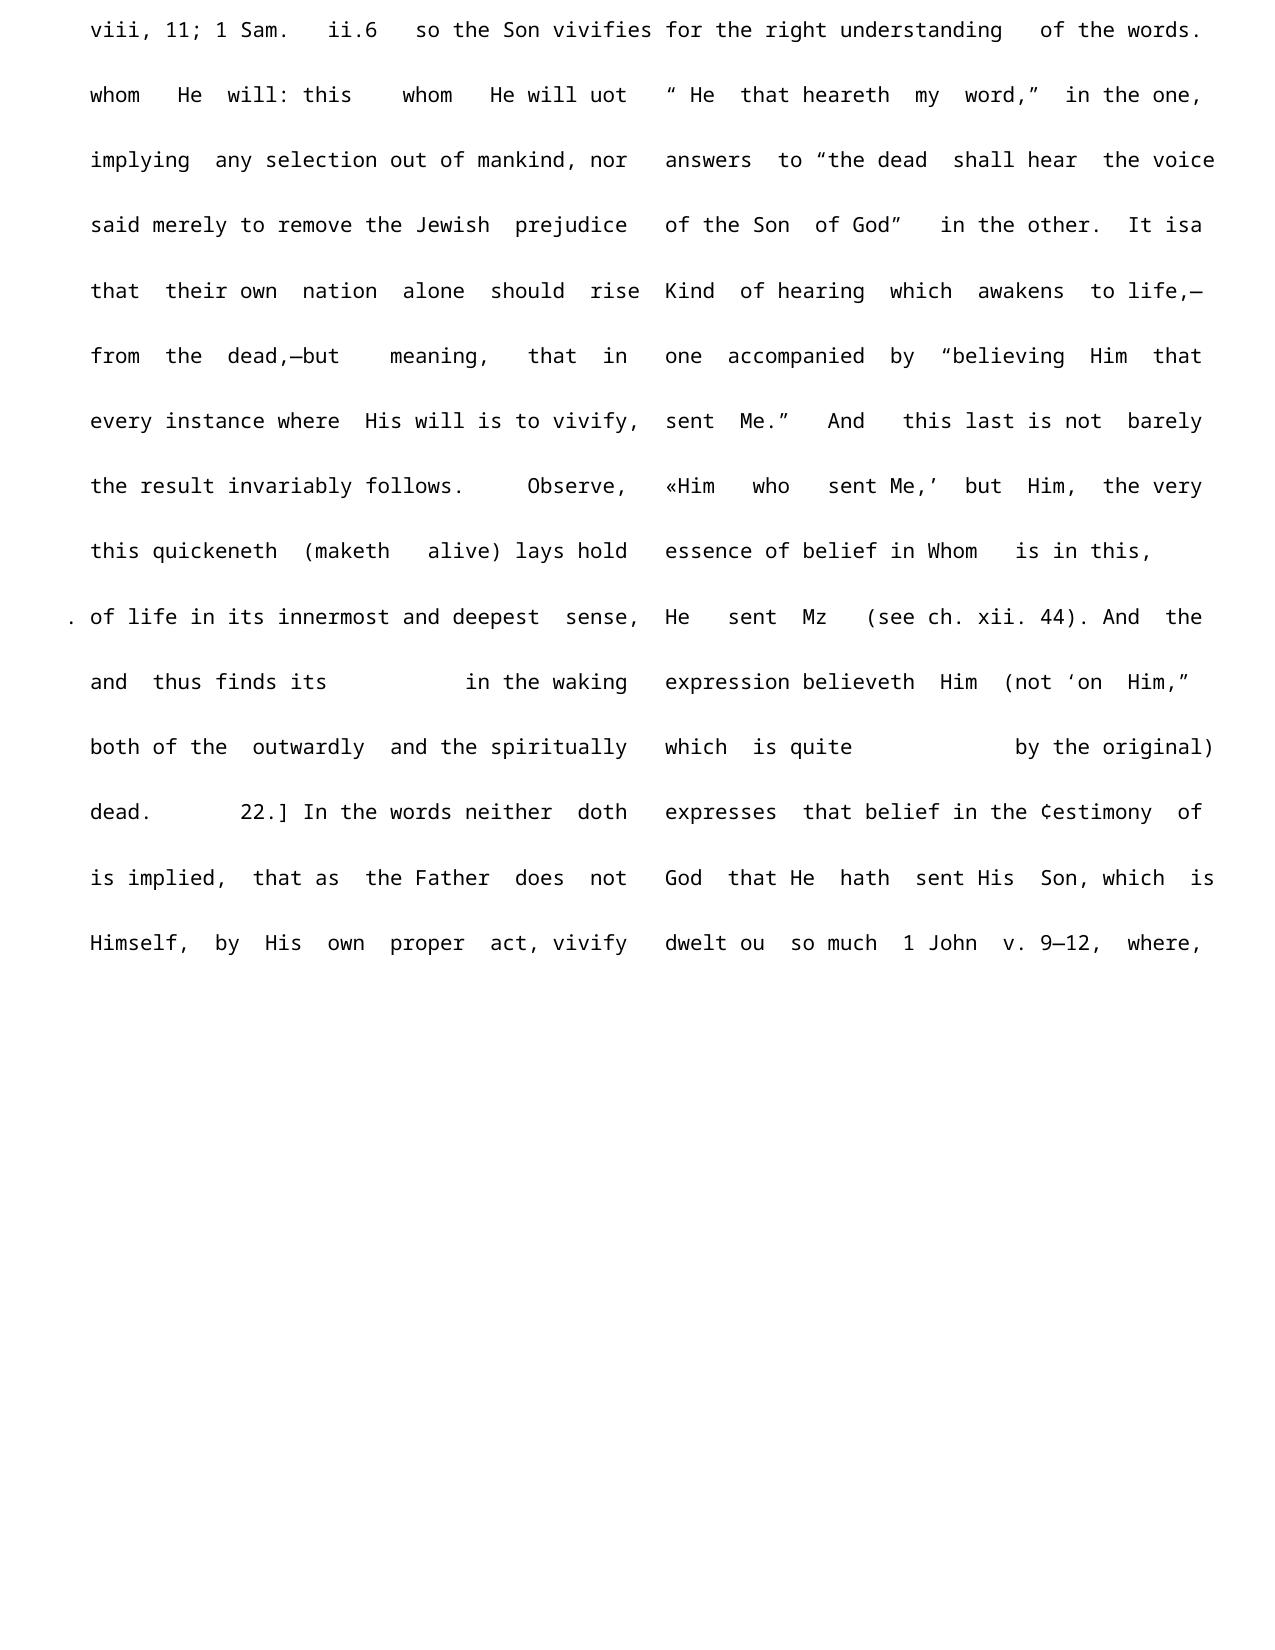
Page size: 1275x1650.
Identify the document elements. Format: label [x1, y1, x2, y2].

text [15, 15, 1260, 1149]
